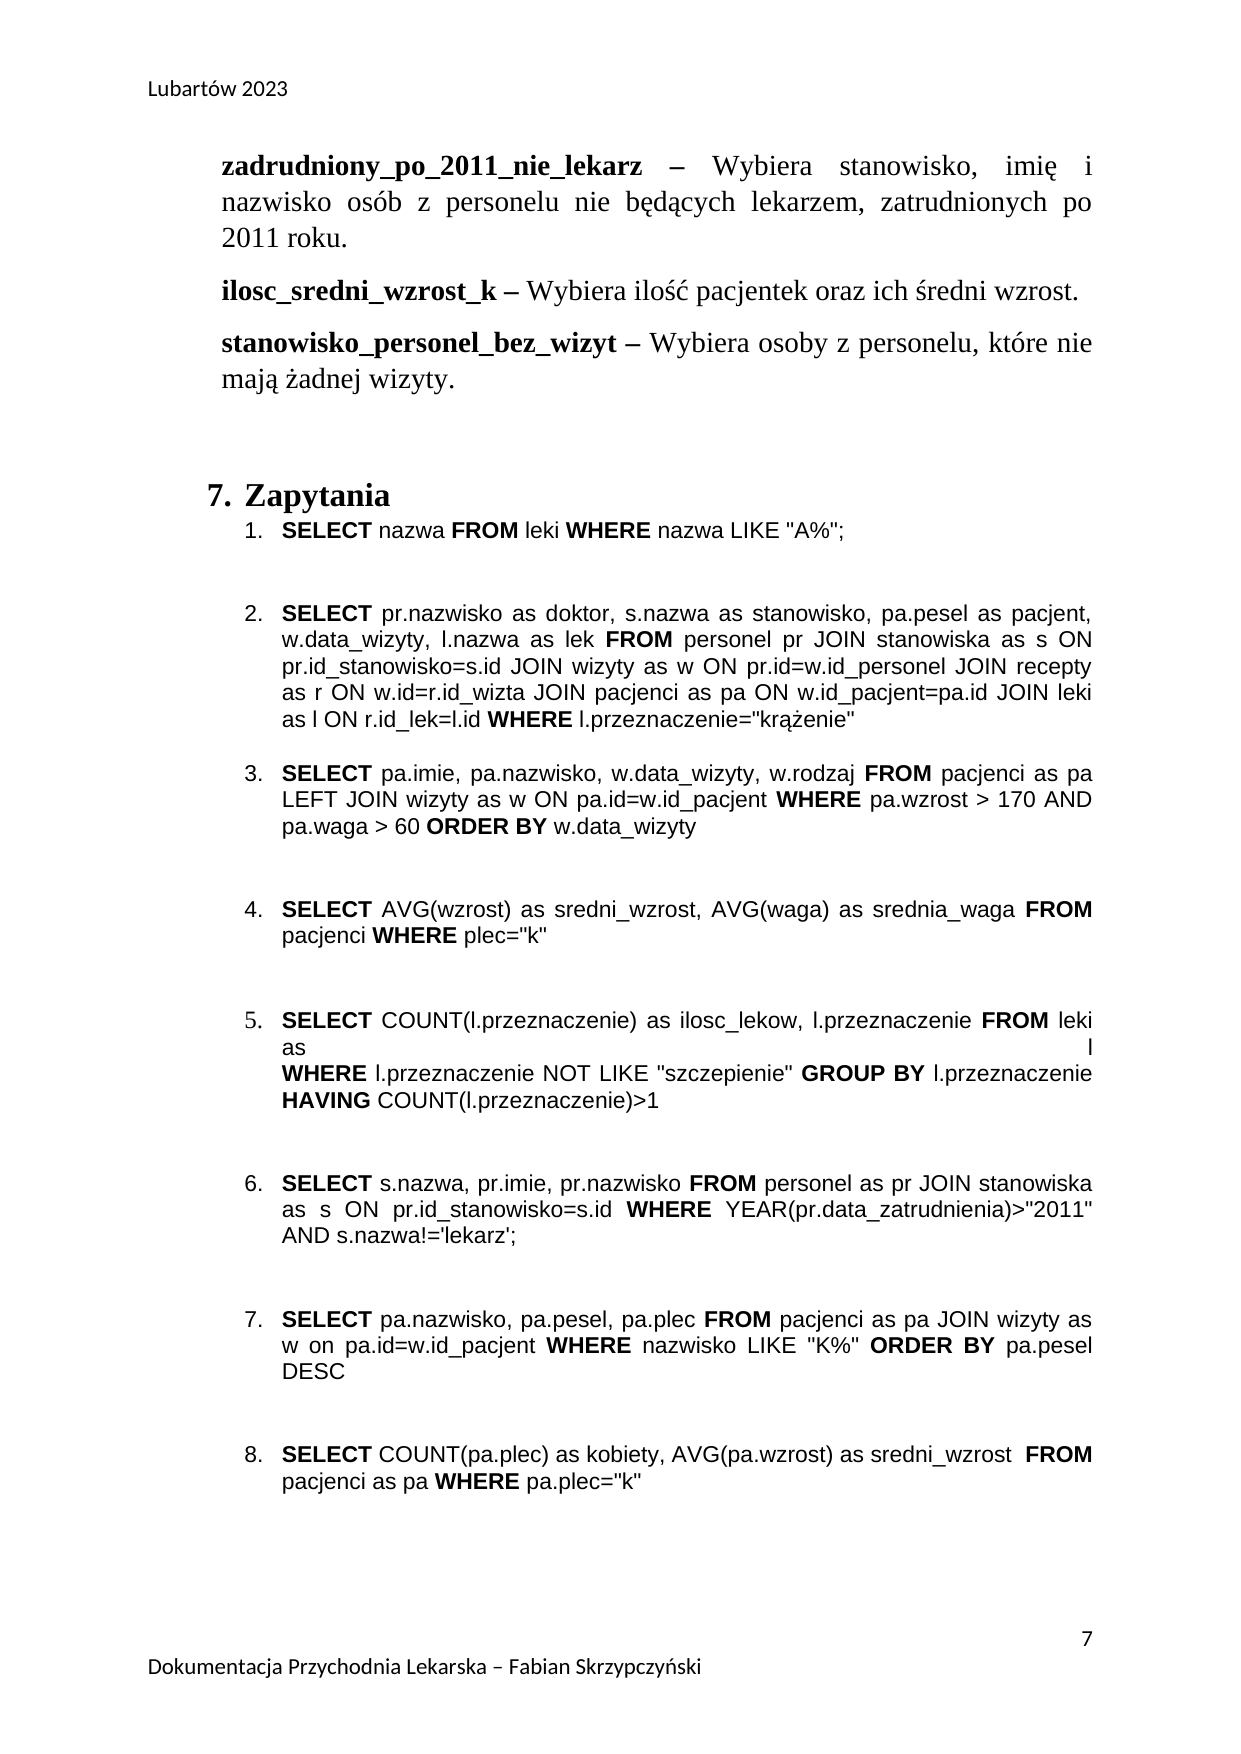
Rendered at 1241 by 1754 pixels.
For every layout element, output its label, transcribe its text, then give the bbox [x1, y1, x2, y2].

text stanowisko_personel_bez_wizyt – Wybiera osoby z personelu, które nie mają żadnej wizyty. [221, 326, 1093, 395]
list SELECT pa.nazwisko, pa.pesel, pa.plec FROM pacjenci as pa JOIN wizyty as w on pa.id=w.id_pacjent WHERE nazwisko LIKE "K%" ORDER BY pa.pesel DESC [244, 1306, 1093, 1385]
list SELECT pa.imie, pa.nazwisko, w.data_wizyty, w.rodzaj FROM pacjenci as pa LEFT JOIN wizyty as w ON pa.id=w.id_pacjent WHERE pa.wzrost > 170 AND pa.waga > 60 ORDER BY w.data_wizyty [244, 760, 1093, 839]
list SELECT s.nazwa, pr.imie, pr.nazwisko FROM personel as pr JOIN stanowiska as s ON pr.id_stanowisko=s.id WHERE YEAR(pr.data_zatrudnienia)>"2011" AND s.nazwa!='lekarz'; [244, 1170, 1093, 1249]
list SELECT COUNT(l.przeznaczenie) as ilosc_lekow, l.przeznaczenie FROM leki as l WHERE l.przeznaczenie NOT LIKE "szczepienie" GROUP BY l.przeznaczenie HAVING COUNT(l.przeznaczenie)>1 [244, 1005, 1093, 1113]
list SELECT nazwa FROM leki WHERE nazwa LIKE "A%"; [244, 517, 1093, 543]
list SELECT COUNT(pa.plec) as kobiety, AVG(pa.wzrost) as sredni_wzrost FROM pacjenci as pa WHERE pa.plec="k" [244, 1441, 1093, 1494]
list SELECT pr.nazwisko as doktor, s.nazwa as stanowisko, pa.pesel as pacjent, w.data_wizyty, l.nazwa as lek FROM personel pr JOIN stanowiska as s ON pr.id_stanowisko=s.id JOIN wizyty as w ON pr.id=w.id_personel JOIN recepty as r ON w.id=r.id_wizta JOIN pacjenci as pa ON w.id_pacjent=pa.id JOIN leki as l ON r.id_lek=l.id WHERE l.przeznaczenie="krążenie" [244, 600, 1093, 732]
text ilosc_sredni_wzrost_k – Wybiera ilość pacjentek oraz ich średni wzrost. [221, 273, 1093, 306]
list SELECT AVG(wzrost) as sredni_wzrost, AVG(waga) as srednia_waga FROM pacjenci WHERE plec="k" [244, 896, 1093, 948]
subtitle Zapytania [207, 476, 1093, 514]
text zadrudniony_po_2011_nie_lekarz – Wybiera stanowisko, imię i nazwisko osób z personelu nie będących lekarzem, zatrudnionych po 2011 roku. [221, 148, 1093, 253]
